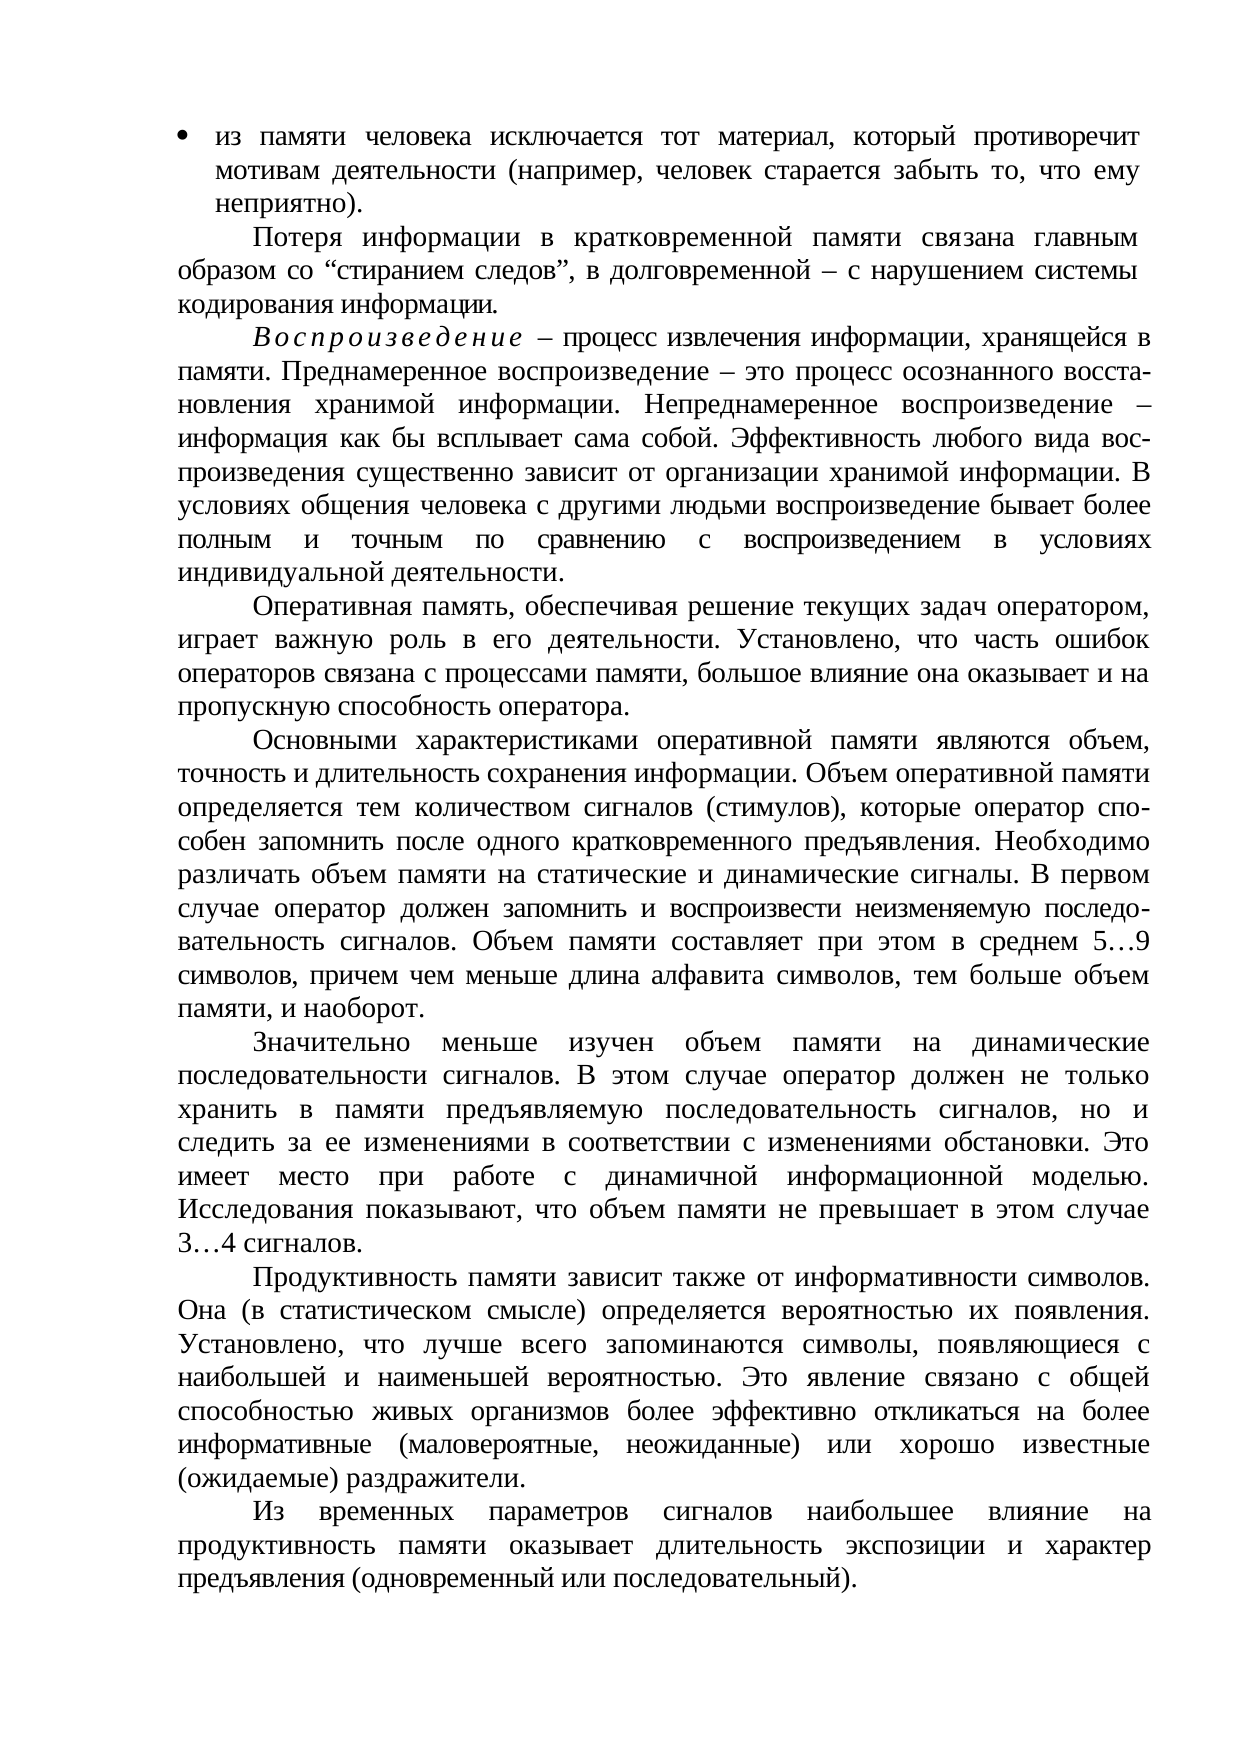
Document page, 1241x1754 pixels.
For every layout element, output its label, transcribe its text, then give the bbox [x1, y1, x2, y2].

text Оперативная память, обеспечивая решение текущих задач оператором, играет важную роль в его деятельности. Установлено, что часть ошибок операторов связана с процессами памяти, большое влияние она оказывает и на пропускную способность оператора. [177, 588, 1150, 722]
text Основными характеристиками оперативной памяти являются объем, точность и длительность сохранения информации. Объем оперативной памяти определяется тем количеством сигналов (стимулов), которые оператор способен запомнить после одного кратковременного предъявления. Необходимо различать объем памяти на статические и динамические сигналы. В первом случае оператор должен запомнить и воспроизвести неизменяемую последовательность сигналов. Объем памяти составляет при этом в среднем 5…9 символов, причем чем меньше длина алфавита символов, тем больше объем памяти, и наоборот. [177, 722, 1150, 1024]
list из памяти человека исключается тот материал, который противоречит мотивам деятельности (например, человек старается забыть то, что ему неприятно). [177, 118, 1140, 219]
text Потеря информации в кратковременной памяти связана главным образом со “стиранием следов”, в долговременной – с нарушением системы кодирования информации. [177, 219, 1138, 319]
text Воспроизведение – процесс извлечения информации, хранящейся в памяти. Преднамеренное воспроизведение – это процесс осознанного восста-новления хранимой информации. Непреднамеренное воспроизведение – информация как бы всплывает сама собой. Эффективность любого вида вос-произведения существенно зависит от организации хранимой информации. В условиях общения человека с другими людьми воспроизведение бывает более полным и точным по сравнению с воспроизведением в условиях индивидуальной деятельности. [177, 319, 1152, 588]
text Из временных параметров сигналов наибольшее влияние на продуктивность памяти оказывает длительность экспозиции и характер предъявления (одновременный или последовательный). [177, 1493, 1152, 1594]
text Значительно меньше изучен объем памяти на динамические последовательности сигналов. В этом случае оператор должен не только хранить в памяти предъявляемую последовательность сигналов, но и следить за ее изменениями в соответствии с изменениями обстановки. Это имеет место при работе с динамичной информационной моделью. Исследования показывают, что объем памяти не превышает в этом случае 3…4 сигналов. [177, 1024, 1150, 1259]
text Продуктивность памяти зависит также от информативности символов. Она (в статистическом смысле) определяется вероятностью их появления. Установлено, что лучше всего запоминаются символы, появляющиеся с наибольшей и наименьшей вероятностью. Это явление связано с общей способностью живых организмов более эффективно откликаться на более информативные (маловероятные, неожиданные) или хорошо известные (ожидаемые) раздражители. [177, 1259, 1150, 1493]
